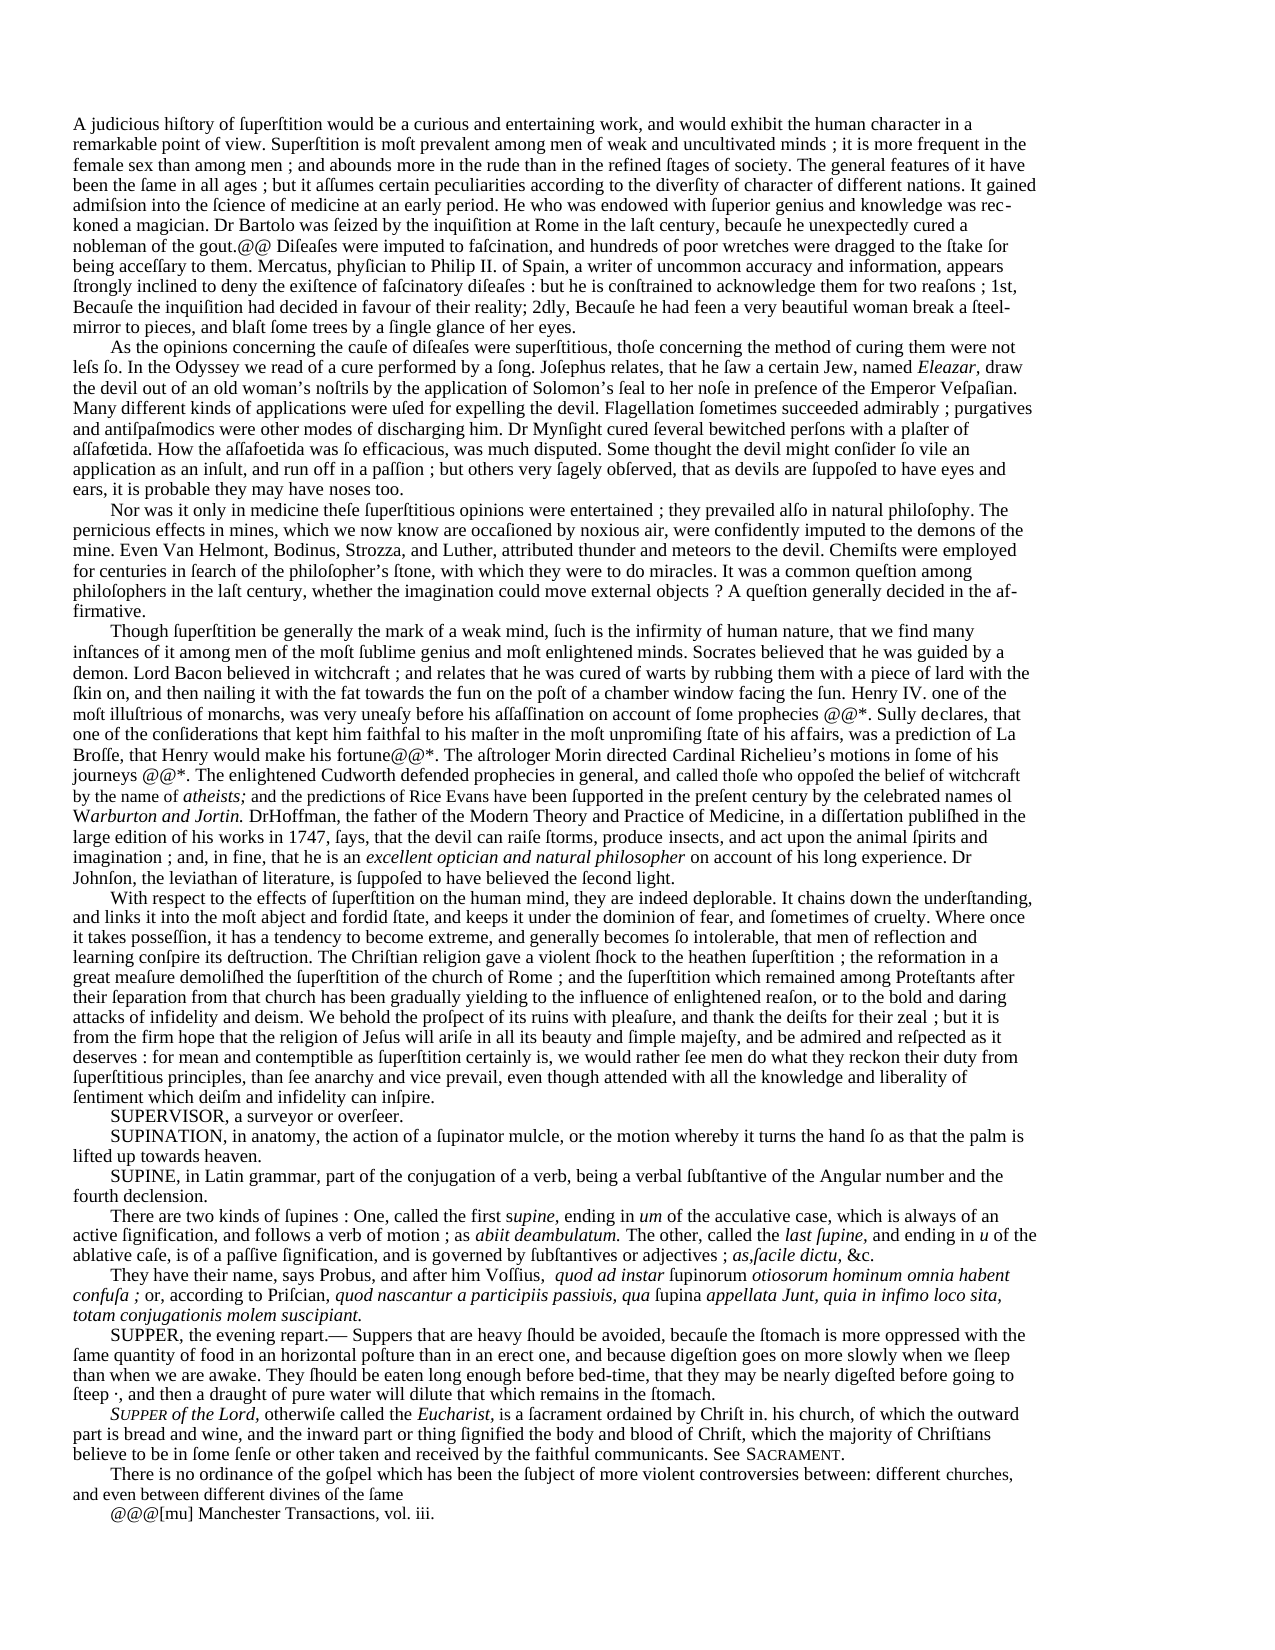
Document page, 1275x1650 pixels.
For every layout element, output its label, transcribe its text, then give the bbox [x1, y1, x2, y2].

text They have their name, says Probus, and after him Voſſius, quod ad instar ſupinorum otiosorum hominum omnia habent confuſa ; or, according to Priſcian, quod nascantur a participiis passiυis, qua ſupina appellata Junt, quia in infimo loco sita, totam conjugationis molem suscipiant. [73, 1266, 1038, 1325]
text There is no ordinance of the goſpel which has been the ſubject of more violent controversies between: different churches, and even between different divines oſ the ſame [73, 1464, 1038, 1504]
text SUPERVISOR, a surveyor or overſeer. [73, 1107, 1038, 1127]
text Though ſuperſtition be generally the mark of a weak mind, ſuch is the infirmity of human nature, that we find many inſtances of it among men of the moſt ſublime genius and moſt enlightened minds. Socrates believed that he was guided by a demon. Lord Bacon believed in witchcraft ; and relates that he was cured of warts by rubbing them with a piece of lard with the ſkin on, and then nailing it with the fat towards the fun on the poſt of a chamber window facing the ſun. Henry IV. one of the moſt illuſtrious of monarchs, was very uneaſy before his aſſaſſination on account of ſome prophecies @@*. Sully declares, that one of the conſiderations that kept him faithfal to his maſter in the moſt unpromiſing ſtate of his affairs, was a prediction of La Broſſe, that Henry would make his fortune@@*. The aſtrologer Morin directed Cardinal Richelieu’s motions in ſome of his journeys @@*. The enlightened Cudworth defended prophecies in general, and called thoſe who oppoſed the belief of witchcraft by the name of atheists; and the predictions of Rice Evans have been ſupported in the preſent century by the celebrated names ol Warburton and Jortin. DrHoffman, the father of the Modern Theory and Practice of Medicine, in a diſſertation publiſhed in the large edition of his works in 1747, ſays, that the devil can raiſe ſtorms, produce insects, and act upon the animal ſpirits and imagination ; and, in fine, that he is an excellent optician and natural philοsopher on account of his long experience. Dr Johnſon, the leviathan of literature, is ſuppoſed to have believed the ſecond light. [73, 622, 1038, 888]
text As the opinions concerning the cauſe of diſeaſes were superſtitious, thoſe concerning the method of curing them were not leſs ſo. In the Odyssey we read of a cure performed by a ſong. Joſephus relates, that he ſaw a certain Jew, named Eleazar, draw the devil out of an old woman’s noſtrils by the application of Solomon’s ſeal to her noſe in preſence of the Emperor Veſpaſian. Many different kinds of applications were uſed for expelling the devil. Flagellation ſometimes succeeded admirably ; purgatives and antiſpaſmodics were other modes of discharging him. Dr Mynſight cured ſeveral bewitched perſons with a plaſter of aſſafœtida. How the aſſafoetida was ſo efficacious, was much disputed. Some thought the devil might conſider ſo vile an application as an inſult, and run off in a paſſion ; but others very ſagely obſerved, that as devils are ſuppoſed to have eyes and ears, it is probable they may have noses too. [73, 337, 1038, 500]
text There are two kinds of ſupines : One, called the first supine, ending in um of the acculative case, which is always of an active ſignification, and follows a verb of motion ; as abiit deambulatum. The other, called the last ſupine, and ending in u of the ablative caſe, is of a paſſive ſignification, and is governed by ſubſtantives or adjectives ; as,ſacile dictu, &c. [73, 1206, 1038, 1266]
text SUPPER, the evening repart.— Suppers that are heavy ſhould be avoided, becauſe the ſtomach is more oppressed with the ſame quantity of food in an horizontal poſture than in an erect one, and because digeſtion goes on more slowly when we ſleep than when we are awake. They ſhould be eaten long enough before bed-time, that they may be nearly digeſted before going to ſteep ∙, and then a draught of pure water will dilute that which remains in the ſtomach. [73, 1325, 1038, 1405]
text Supper of the Lord, otherwiſe called the Eucharist, is a ſacrament ordained by Chriſt in. his church, of which the outward part is bread and wine, and the inward part or thing ſignified the body and blood of Chriſt, which the majority of Chriſtians believe to be in ſome ſenſe or other taken and received by the faithful communicants. See Sacrament. [73, 1405, 1038, 1464]
text @@@[mu] Manchester Transactions, vol. iii. [73, 1504, 1038, 1523]
text With respect to the effects of ſuperſtition on the human mind, they are indeed deplorable. It chains down the underſtanding, and links it into the moſt abject and fordid ſtate, and keeps it under the dominion of fear, and ſometimes of cruelty. Where once it takes posseſſion, it has a tendency to become extreme, and generally becomes ſo intolerable, that men of reflection and learning conſpire its deſtruction. The Chriſtian religion gave a violent ſhock to the heathen ſuperſtition ; the reformation in a great meaſure demoliſhed the ſuperſtition of the church of Rome ; and the ſuperſtition which remained among Proteſtants after their ſeparation from that church has been gradually yielding to the influence of enlightened reaſon, or to the bold and daring attacks of infidelity and deism. We behold the proſpect of its ruins with pleaſure, and thank the deiſts for their zeal ; but it is from the firm hope that the religion of Jeſus will ariſe in all its beauty and ſimple majeſty, and be admired and reſpected as it deserves : for mean and contemptible as ſuperſtition certainly is, we would rather ſee men do what they reckon their duty from ſuperſtitious principles, than ſee anarchy and vice prevail, even though attended with all the knowledge and liberality of ſentiment which deiſm and infidelity can inſpire. [73, 888, 1038, 1107]
text A judicious hiſtory of ſuperſtition would be a curious and entertaining work, and would exhibit the human character in a remarkable point of view. Superſtition is moſt prevalent among men of weak and uncultivated minds ; it is more frequent in the female sex than among men ; and abounds more in the rude than in the refined ſtages of society. The general features of it have been the ſame in all ages ; but it aſſumes certain peculiarities according to the diverſity of character of different nations. It gained admiſsion into the ſcience of medicine at an early period. He who was endowed with ſuperior genius and knowledge was reckoned a magician. Dr Bartolo was ſeized by the inquiſition at Rome in the laſt century, becauſe he unexpectedly cured a nobleman of the gout.@@ Diſeaſes were imputed to faſcination, and hundreds of poor wretches were dragged to the ſtake ſor being acceſſary to them. Mercatus, phyſician to Philip II. of Spain, a writer of uncommon accuracy and information, appears ſtrongly inclined to deny the exiſtence of faſcinatory diſeaſes : but he is conſtrained to acknowledge them for two reaſons ; 1st, Becauſe the inquiſition had decided in favour of their reality; 2dly, Becauſe he had feen a very beautiful woman break a ſteel-mirror to pieces, and blaſt ſome trees by a ſingle glance of her eyes. [73, 114, 1038, 337]
text Nor was it only in medicine theſe ſuperſtitious opinions were entertained ; they prevailed alſo in natural philoſophy. The pernicious effects in mines, which we now know are occaſioned by noxious air, were confidently imputed to the demons of the mine. Even Van Helmont, Bodinus, Strozza, and Luther, attributed thunder and meteors to the devil. Chemiſts were employed for centuries in ſearch of the philoſopher’s ſtone, with which they were to do miracles. It was a common queſtion among philoſophers in the laſt century, whether the imagination could move external objects ? A queſtion generally decided in the affirmative. [73, 500, 1038, 622]
text SUPINE, in Latin grammar, part of the conjugation of a verb, being a verbal ſubſtantive of the Angular number and the fourth declension. [73, 1167, 1038, 1206]
text SUPINATION, in anatomy, the action of a ſupinator mulcle, or the motion whereby it turns the hand ſo as that the palm is lifted up towards heaven. [73, 1127, 1038, 1167]
